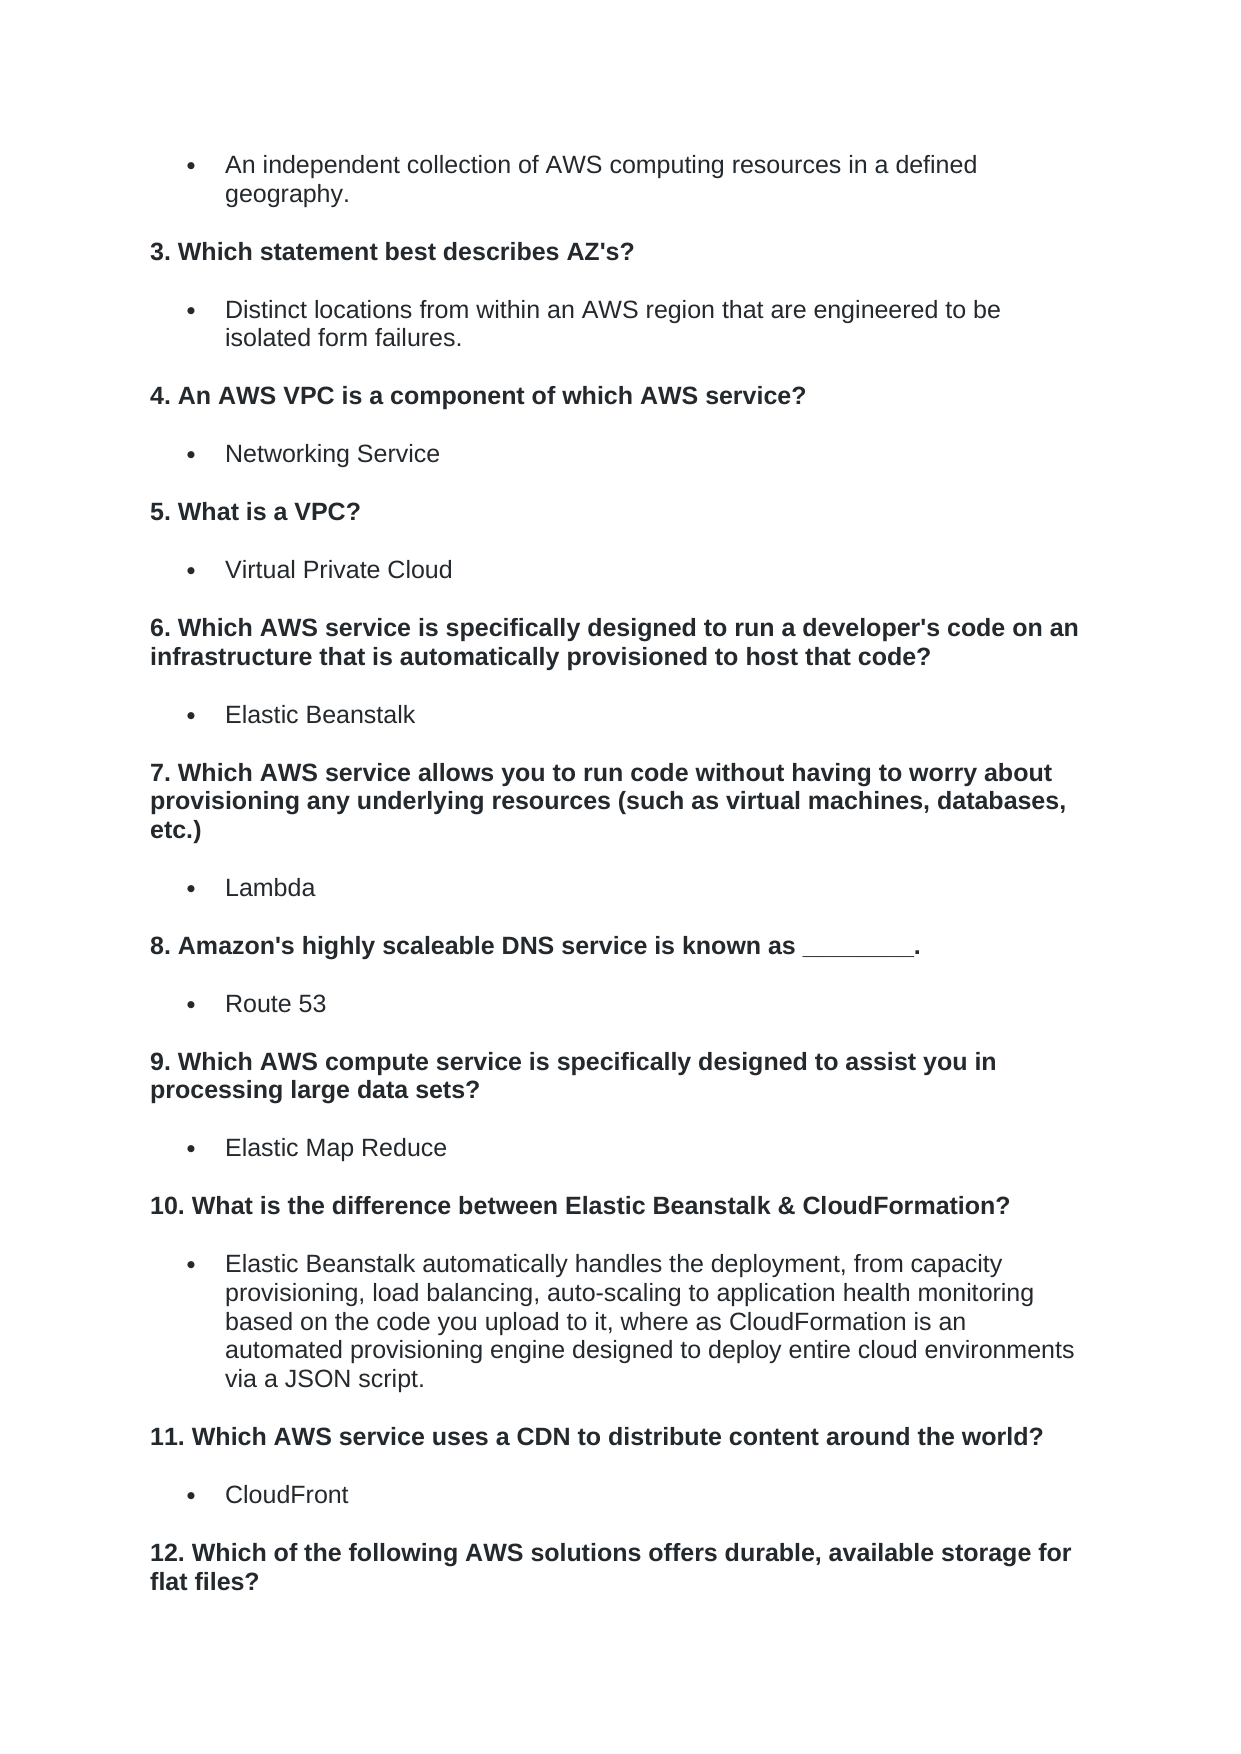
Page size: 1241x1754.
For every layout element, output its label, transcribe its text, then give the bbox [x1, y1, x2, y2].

list Virtual Private Cloud [187, 555, 1090, 584]
text 6. Which AWS service is specifically designed to run a developer's code on an infrastructure that is automatically provisioned to host that code? [150, 613, 1090, 670]
text 4. An AWS VPC is a component of which AWS service? [150, 381, 1090, 410]
text 10. What is the difference between Elastic Beanstalk & CloudFormation? [150, 1191, 1090, 1220]
list CloudFront [187, 1480, 1090, 1509]
text 8. Amazon's highly scaleable DNS service is known as ________. [150, 931, 1090, 959]
list Elastic Map Reduce [187, 1133, 1090, 1162]
text 3. Which statement best describes AZ's? [150, 237, 1090, 265]
list Networking Service [187, 439, 1090, 468]
list Elastic Beanstalk automatically handles the deployment, from capacity provisioning, load balancing, auto-scaling to application health monitoring based on the code you upload to it, where as CloudFormation is an automated provisioning engine designed to deploy entire cloud environments via a JSON script. [187, 1249, 1090, 1393]
list Route 53 [187, 989, 1090, 1017]
text 9. Which AWS compute service is specifically designed to assist you in processing large data sets? [150, 1047, 1090, 1104]
text 12. Which of the following AWS solutions offers durable, available storage for flat files? [150, 1538, 1090, 1595]
text 5. What is a VPC? [150, 497, 1090, 526]
list Lambda [187, 873, 1090, 902]
text 7. Which AWS service allows you to run code without having to worry about provisioning any underlying resources (such as virtual machines, databases, etc.) [150, 757, 1090, 844]
list An independent collection of AWS computing resources in a defined geography. [187, 150, 1090, 207]
text 11. Which AWS service uses a CDN to distribute content around the world? [150, 1422, 1090, 1451]
list Elastic Beanstalk [187, 699, 1090, 728]
list Distinct locations from within an AWS region that are engineered to be isolated form failures. [187, 294, 1090, 352]
